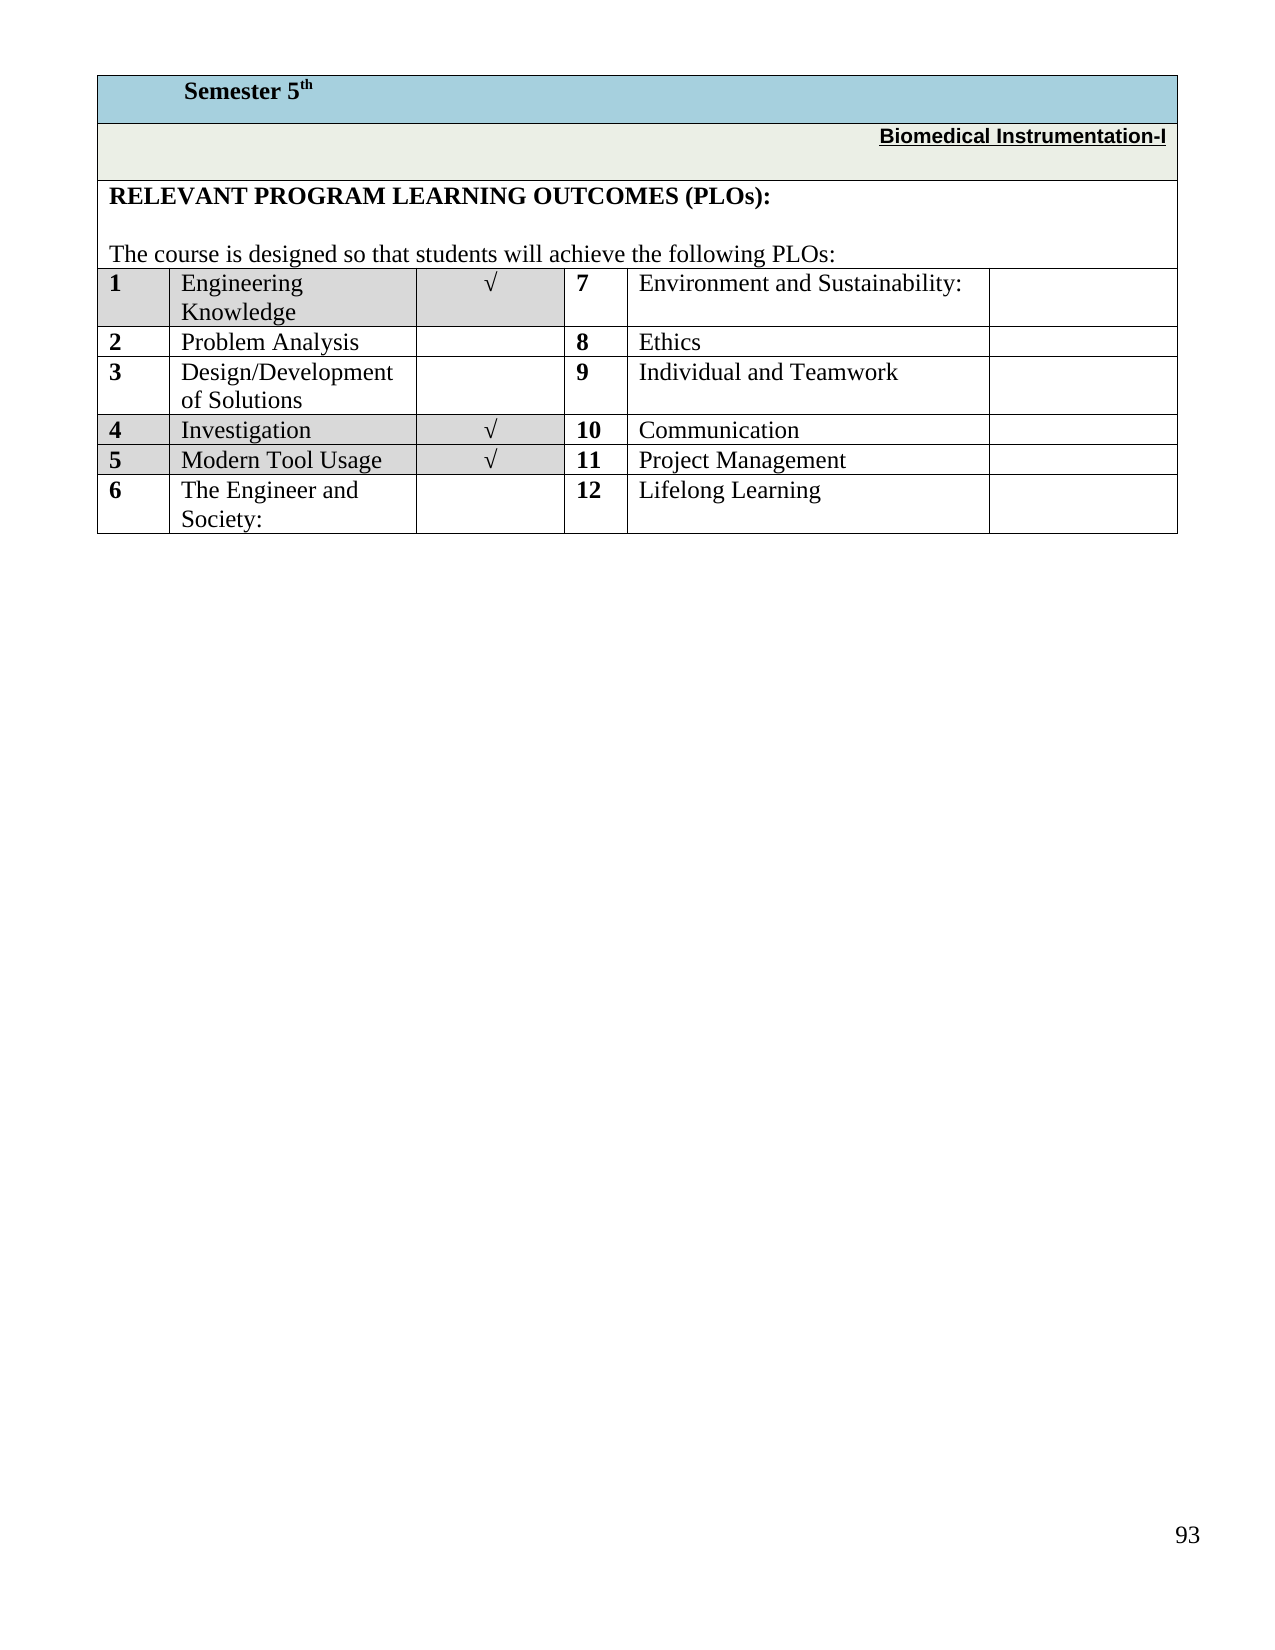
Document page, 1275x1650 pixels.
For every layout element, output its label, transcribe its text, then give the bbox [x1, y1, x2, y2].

table_cell 5 [98, 445, 169, 474]
table_cell √ [417, 269, 564, 326]
table_cell [990, 475, 1177, 532]
table_cell √ [417, 415, 564, 444]
table_cell Lifelong Learning [628, 475, 989, 532]
table_cell [990, 269, 1177, 326]
table_cell Biomedical Instrumentation-I [98, 124, 1177, 180]
table_cell Modern Tool Usage [170, 445, 416, 474]
table_cell 9 [565, 357, 627, 414]
table_cell [417, 327, 564, 356]
table_cell The Engineer and Society: [170, 475, 416, 532]
table_cell 6 [98, 475, 169, 532]
table_cell Design/Development of Solutions [170, 357, 416, 414]
table_cell 11 [565, 445, 627, 474]
table_cell 7 [565, 269, 627, 326]
table_cell 12 [565, 475, 627, 532]
table_cell [990, 415, 1177, 444]
table_cell [990, 357, 1177, 414]
table_cell [990, 327, 1177, 356]
table_cell Investigation [170, 415, 416, 444]
table_cell 10 [565, 415, 627, 444]
table_cell [990, 445, 1177, 474]
table_cell Environment and Sustainability: [628, 269, 989, 326]
table_cell [417, 357, 564, 414]
table_cell 4 [98, 415, 169, 444]
table_cell Communication [628, 415, 989, 444]
table_cell 3 [98, 357, 169, 414]
table_cell 2 [98, 327, 169, 356]
table_cell 1 [98, 269, 169, 326]
table_cell Problem Analysis [170, 327, 416, 356]
table_header Semester 5th [98, 76, 1177, 123]
table_cell Individual and Teamwork [628, 357, 989, 414]
table_cell Engineering Knowledge [170, 269, 416, 326]
table_cell Ethics [628, 327, 989, 356]
table_cell Project Management [628, 445, 989, 474]
table_cell [417, 475, 564, 532]
table_cell 8 [565, 327, 627, 356]
table_cell RELEVANT PROGRAM LEARNING OUTCOMES (PLOs): The course is designed so that students will achieve the following PLOs: [98, 181, 1177, 267]
table_cell √ [417, 445, 564, 474]
